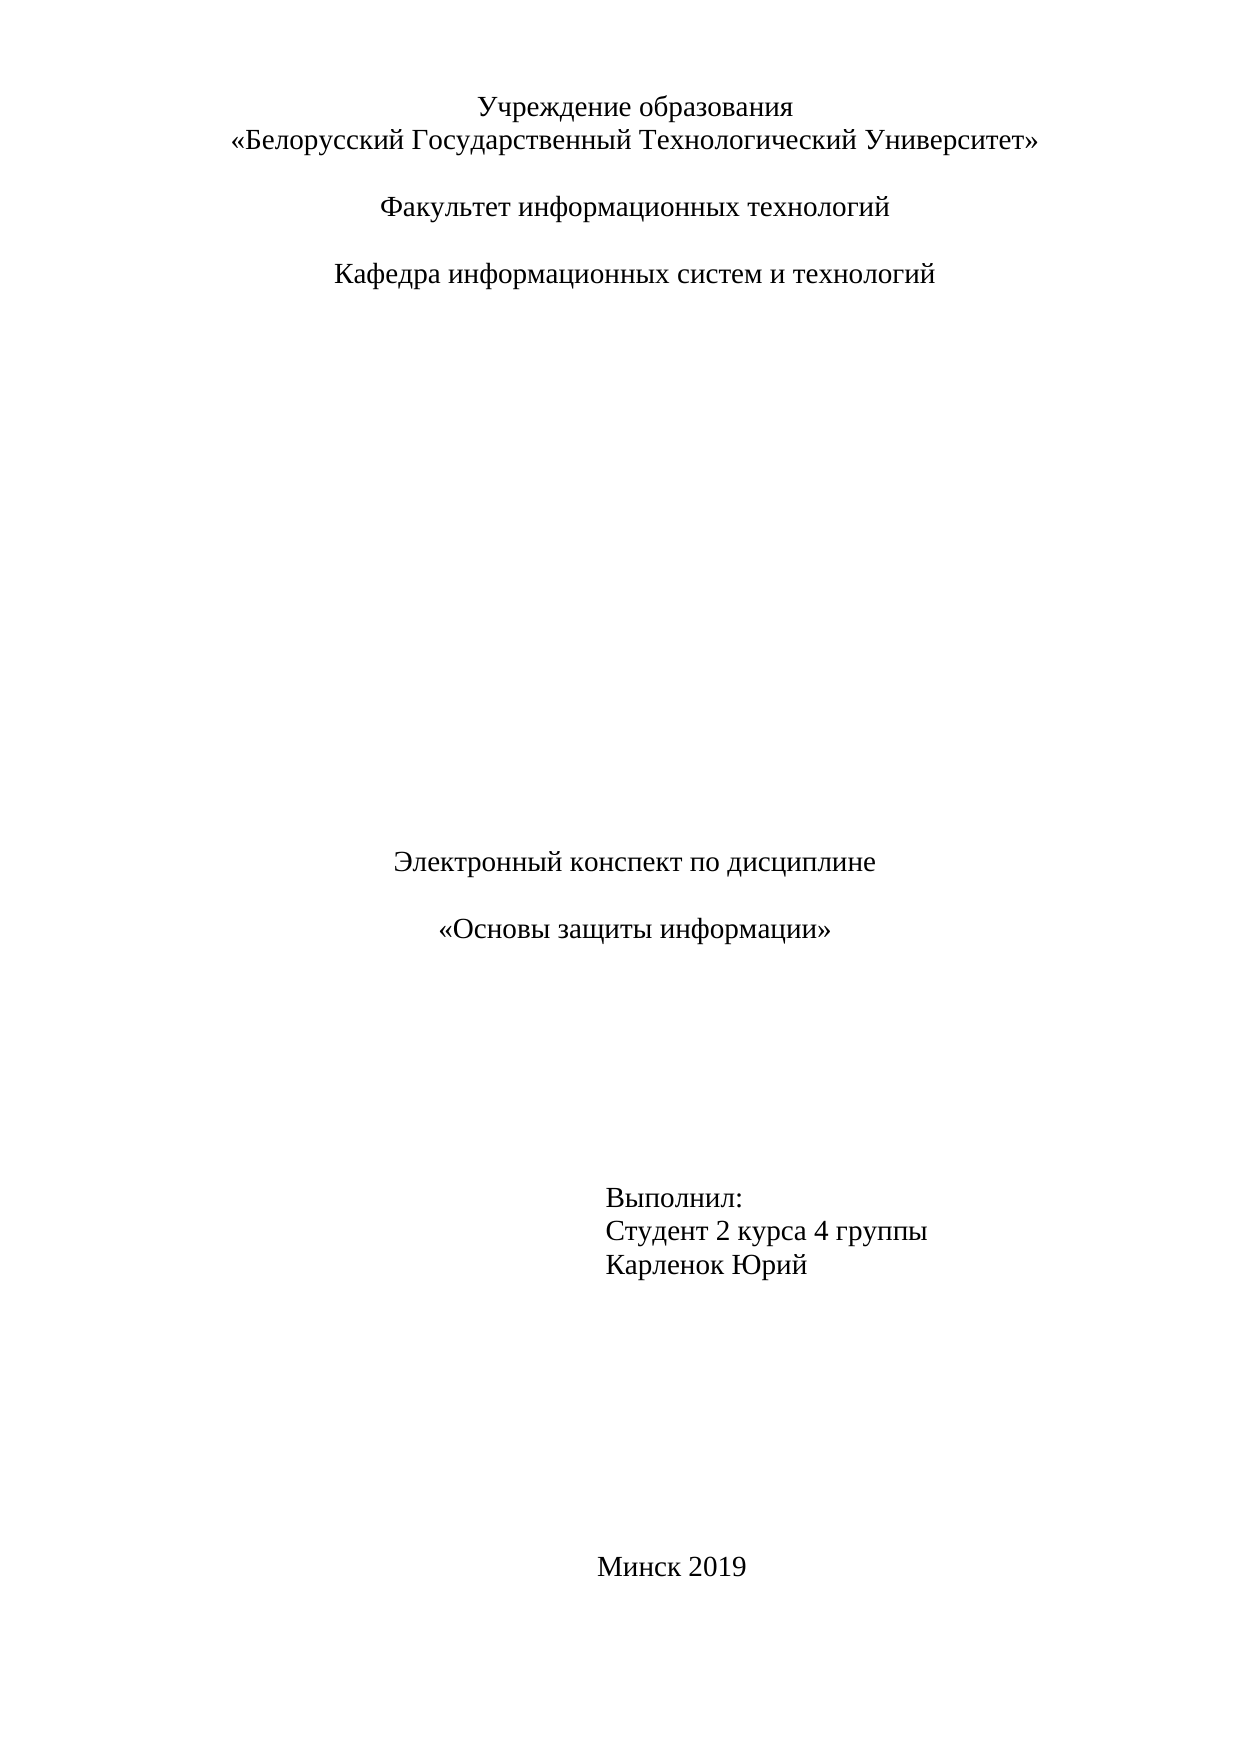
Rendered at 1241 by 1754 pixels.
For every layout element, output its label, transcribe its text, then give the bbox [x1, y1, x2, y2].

text Минск 2019 [118, 1549, 1152, 1582]
text Факультет информационных технологий [118, 189, 1152, 223]
text Электронный конспект по дисциплине [118, 844, 1152, 878]
text «Белорусский Государственный Технологический Университет» [118, 122, 1152, 156]
text Кафедра информационных систем и технологий [118, 256, 1152, 290]
text «Основы защиты информации» [118, 911, 1152, 945]
text Студент 2 курса 4 группы [605, 1213, 1152, 1247]
text Учреждение образования [118, 89, 1152, 122]
text Выполнил: [605, 1180, 1152, 1213]
text Карленок Юрий [605, 1247, 1152, 1280]
